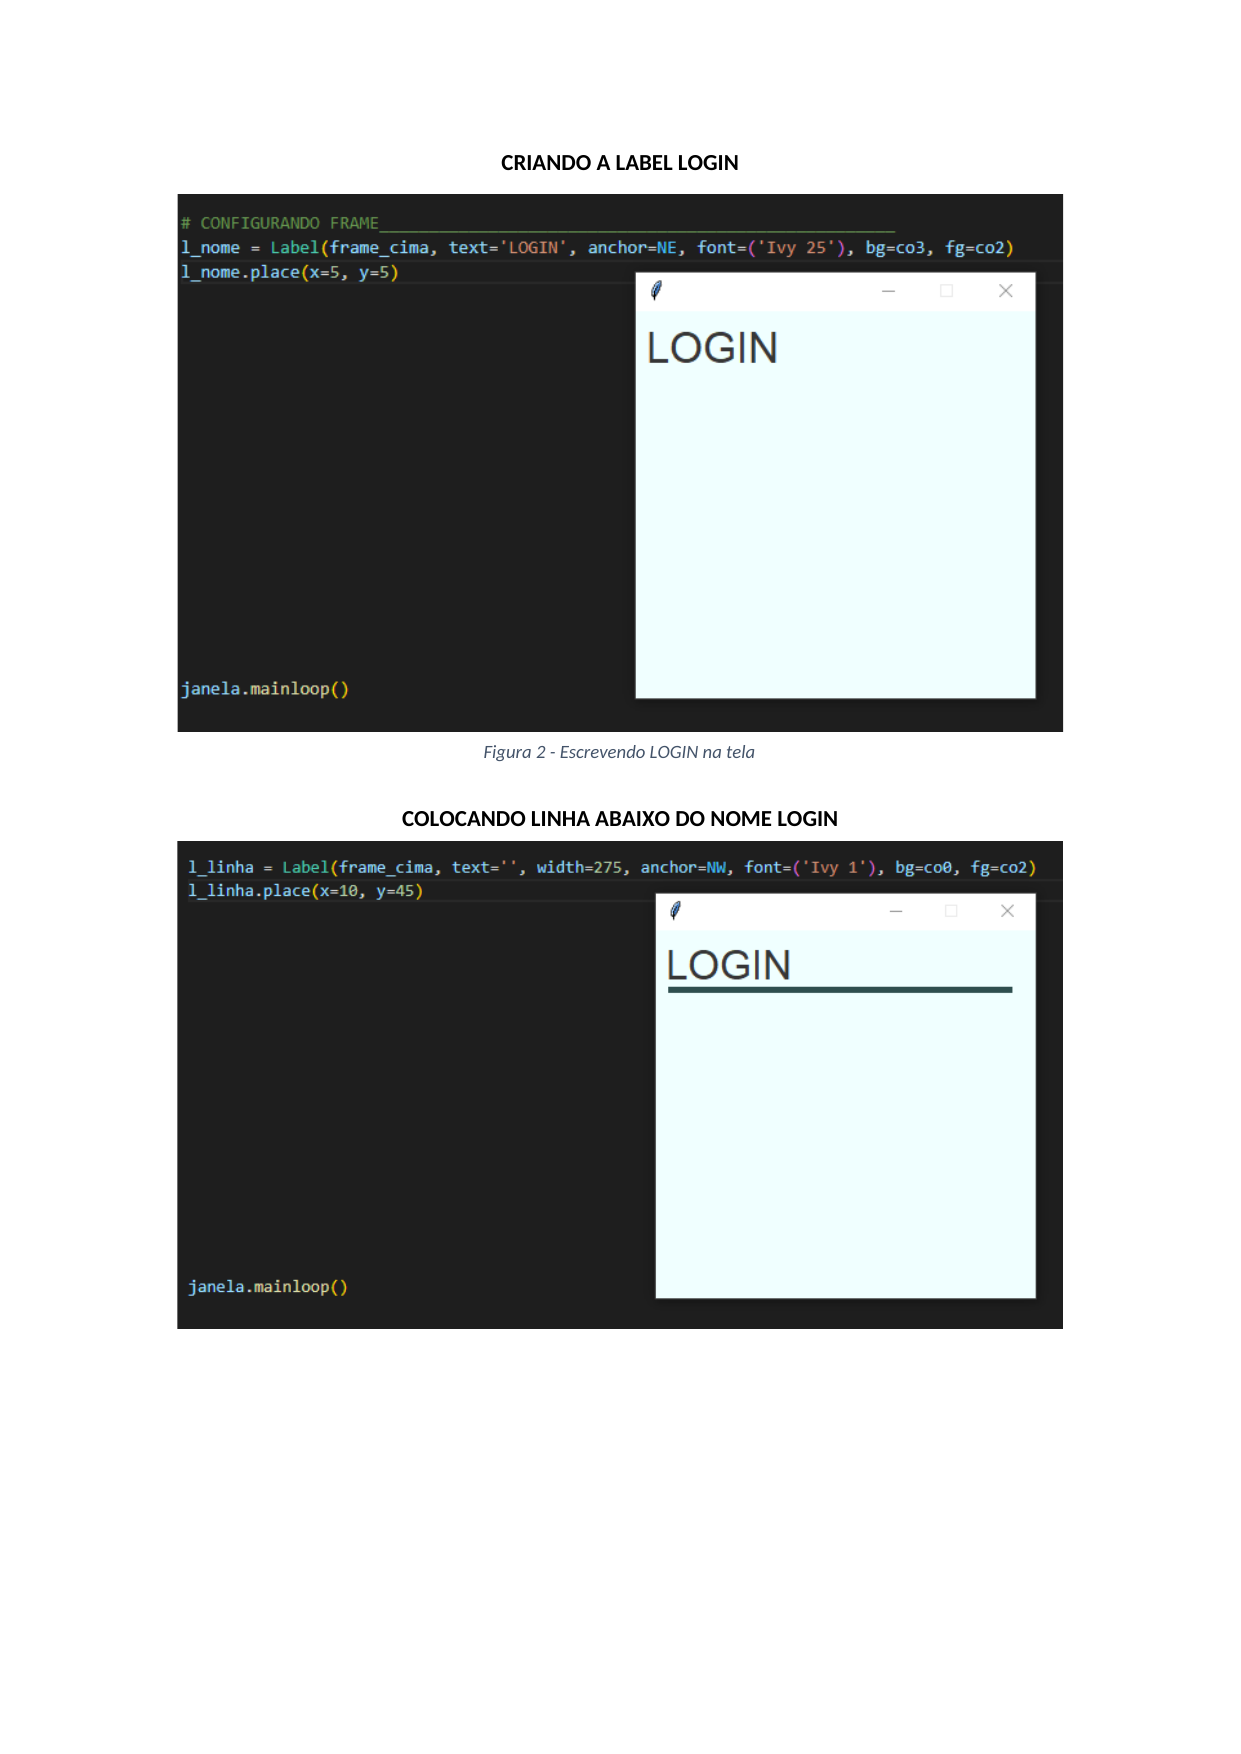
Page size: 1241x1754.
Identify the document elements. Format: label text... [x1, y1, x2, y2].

text COLOCANDO LINHA ABAIXO DO NOME LOGIN [177, 804, 1063, 832]
picture [177, 841, 1063, 1329]
text CRIANDO A LABEL LOGIN [177, 148, 1063, 176]
picture [177, 194, 1064, 732]
